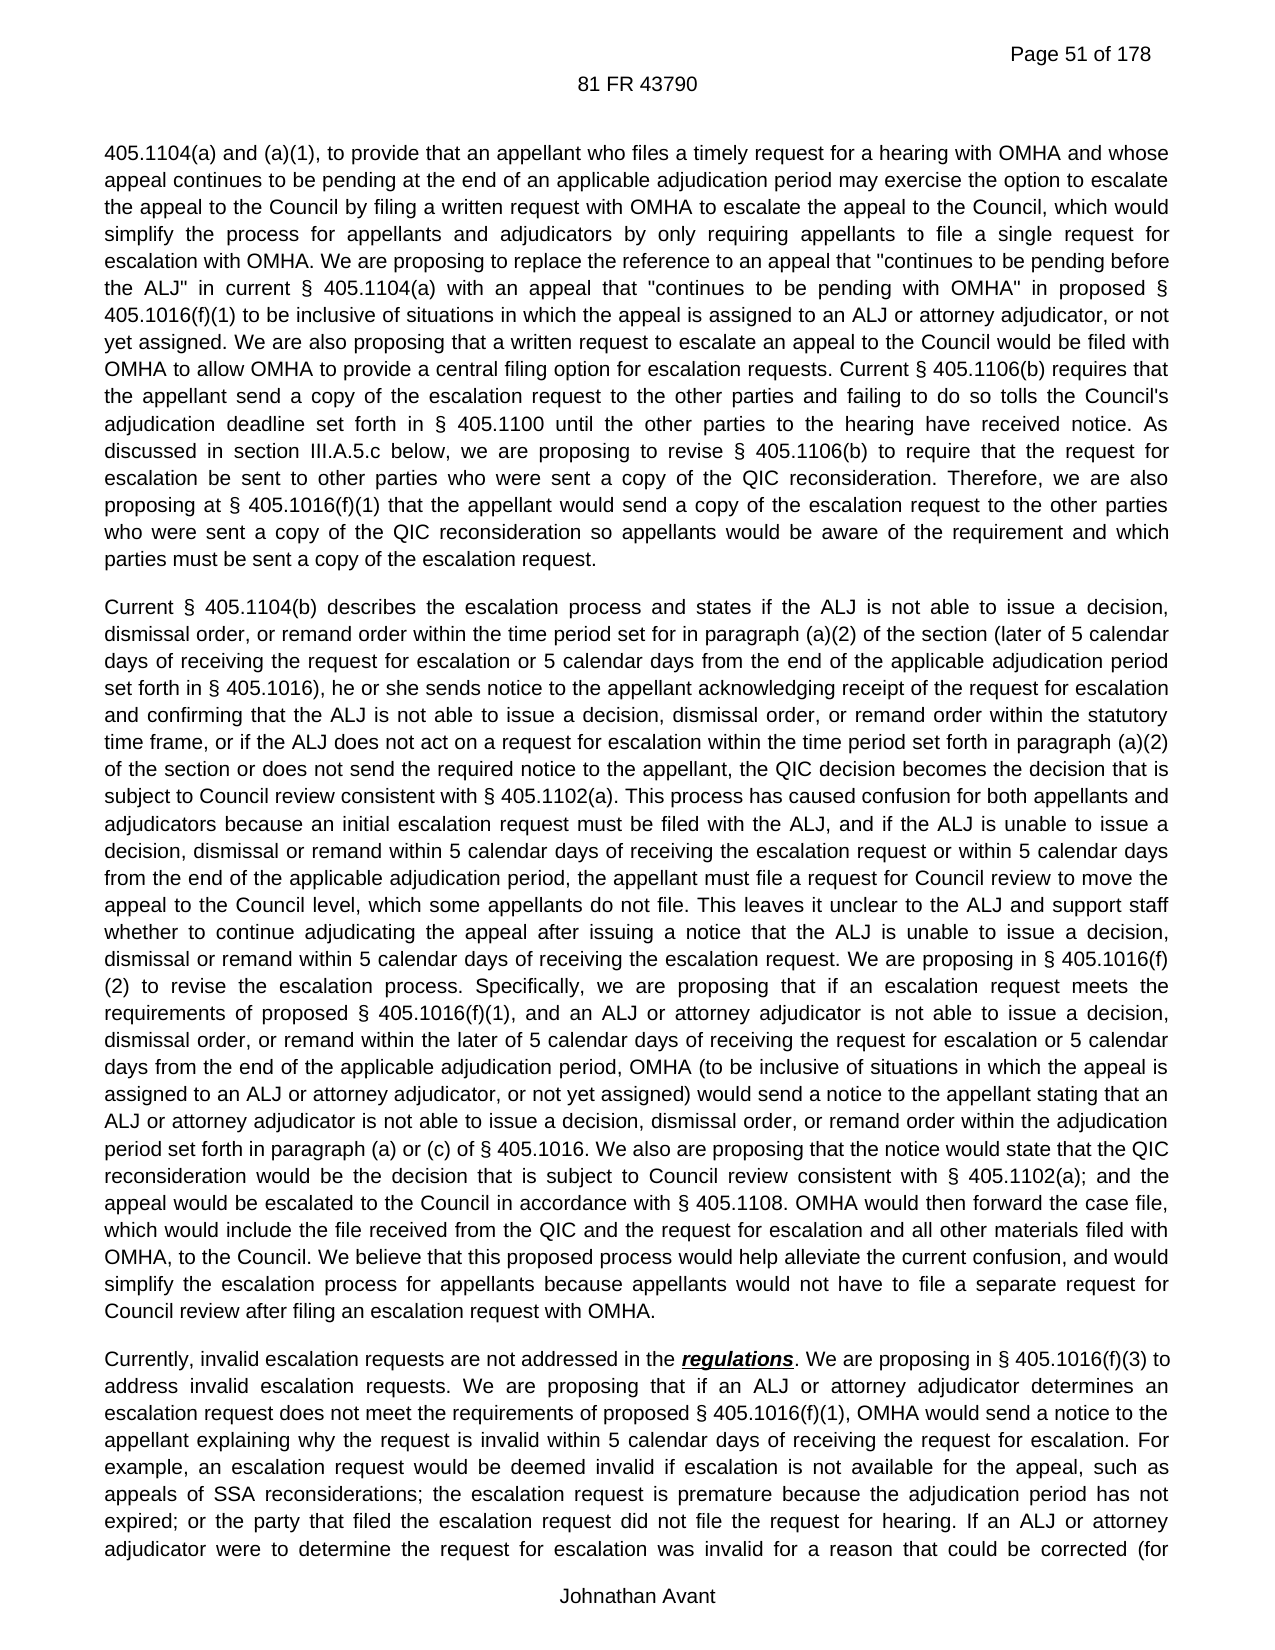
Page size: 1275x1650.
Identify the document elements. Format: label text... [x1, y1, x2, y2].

text Current § 405.1104(b) describes the escalation process and states if the ALJ is not able to issue a decision, dismissal order, or remand order within the time period set for in paragraph (a)(2) of the section (later of 5 calendar days of receiving the request for escalation or 5 calendar days from the end of the applicable adjudication period set forth in § 405.1016), he or she sends notice to the appellant acknowledging receipt of the request for escalation and confirming that the ALJ is not able to issue a decision, dismissal order, or remand order within the statutory time frame, or if the ALJ does not act on a request for escalation within the time period set forth in paragraph (a)(2) of the section or does not send the required notice to the appellant, the QIC decision becomes the decision that is subject to Council review consistent with § 405.1102(a). This process has caused confusion for both appellants and adjudicators because an initial escalation request must be filed with the ALJ, and if the ALJ is unable to issue a decision, dismissal or remand within 5 calendar days of receiving the escalation request or within 5 calendar days from the end of the applicable adjudication period, the appellant must file a request for Council review to move the appeal to the Council level, which some appellants do not file. This leaves it unclear to the ALJ and support staff whether to continue adjudicating the appeal after issuing a notice that the ALJ is unable to issue a decision, dismissal or remand within 5 calendar days of receiving the escalation request. We are proposing in § 405.1016(f)(2) to revise the escalation process. Specifically, we are proposing that if an escalation request meets the requirements of proposed § 405.1016(f)(1), and an ALJ or attorney adjudicator is not able to issue a decision, dismissal order, or remand within the later of 5 calendar days of receiving the request for escalation or 5 calendar days from the end of the applicable adjudication period, OMHA (to be inclusive of situations in which the appeal is assigned to an ALJ or attorney adjudicator, or not yet assigned) would send a notice to the appellant stating that an ALJ or attorney adjudicator is not able to issue a decision, dismissal order, or remand order within the adjudication period set forth in paragraph (a) or (c) of § 405.1016. We also are proposing that the notice would state that the QIC reconsideration would be the decision that is subject to Council review consistent with § 405.1102(a); and the appeal would be escalated to the Council in accordance with § 405.1108. OMHA would then forward the case file, which would include the file received from the QIC and the request for escalation and all other materials filed with OMHA, to the Council. We believe that this proposed process would help alleviate the current confusion, and would simplify the escalation process for appellants because appellants would not have to file a separate request for Council review after filing an escalation request with OMHA. [104, 592, 1171, 1323]
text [104, 1344, 1171, 1560]
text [104, 137, 1171, 571]
